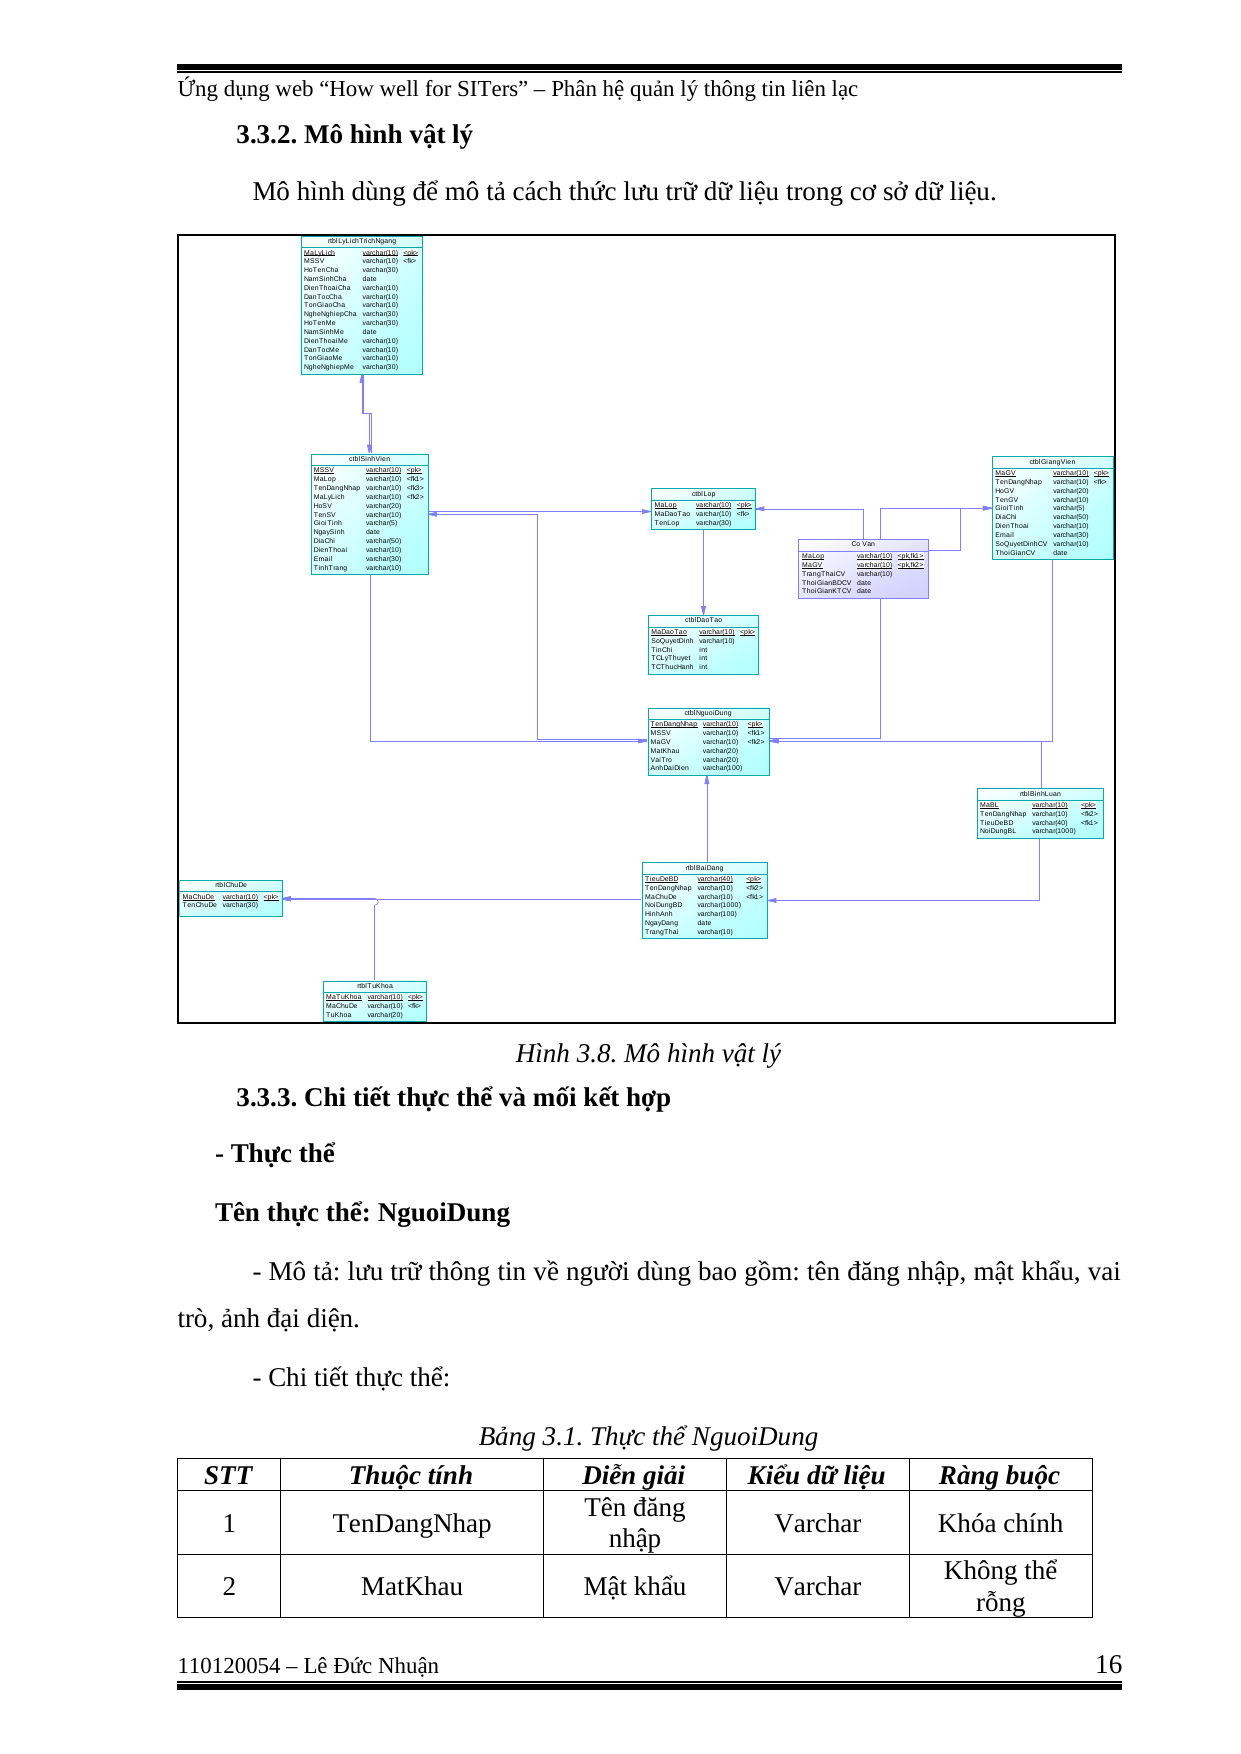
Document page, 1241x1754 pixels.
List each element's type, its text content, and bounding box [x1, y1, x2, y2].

table_header STT [178, 1459, 280, 1490]
table_header Thuộc tính [281, 1459, 543, 1490]
table_cell MatKhau [281, 1555, 543, 1617]
table_cell Varchar [727, 1555, 909, 1617]
subtitle Mô hình vật lý [236, 118, 1122, 149]
text - Chi tiết thực thể: [177, 1361, 1122, 1392]
table_cell TenDangNhap [281, 1491, 543, 1553]
text - Mô tả: lưu trữ thông tin về người dùng bao gồm: tên đăng nhập, mật khẩu, vai trò, ảnh đại diện. [177, 1256, 1122, 1333]
table_cell 1 [178, 1491, 280, 1553]
subtitle Chi tiết thực thể và mối kết hợp [236, 1081, 1122, 1112]
table_header Kiểu dữ liệu [727, 1459, 909, 1490]
table_cell Tên đăng nhập [544, 1491, 726, 1553]
text Tên thực thể: NguoiDung [177, 1196, 1122, 1227]
table_header Ràng buộc [910, 1459, 1092, 1490]
table_header Diễn giải [544, 1459, 726, 1490]
table_cell 2 [178, 1555, 280, 1617]
table_cell Khóa chính [910, 1491, 1092, 1553]
table_cell Không thể rỗng [910, 1555, 1092, 1617]
table_cell Varchar [727, 1491, 909, 1553]
text - Thực thể [215, 1137, 1122, 1168]
text Mô hình dùng để mô tả cách thức lưu trữ dữ liệu trong cơ sở dữ liệu. [177, 175, 1122, 206]
text Bảng 3.1. Thực thể NguoiDung [177, 1421, 1122, 1452]
table_cell Mật khẩu [544, 1555, 726, 1617]
